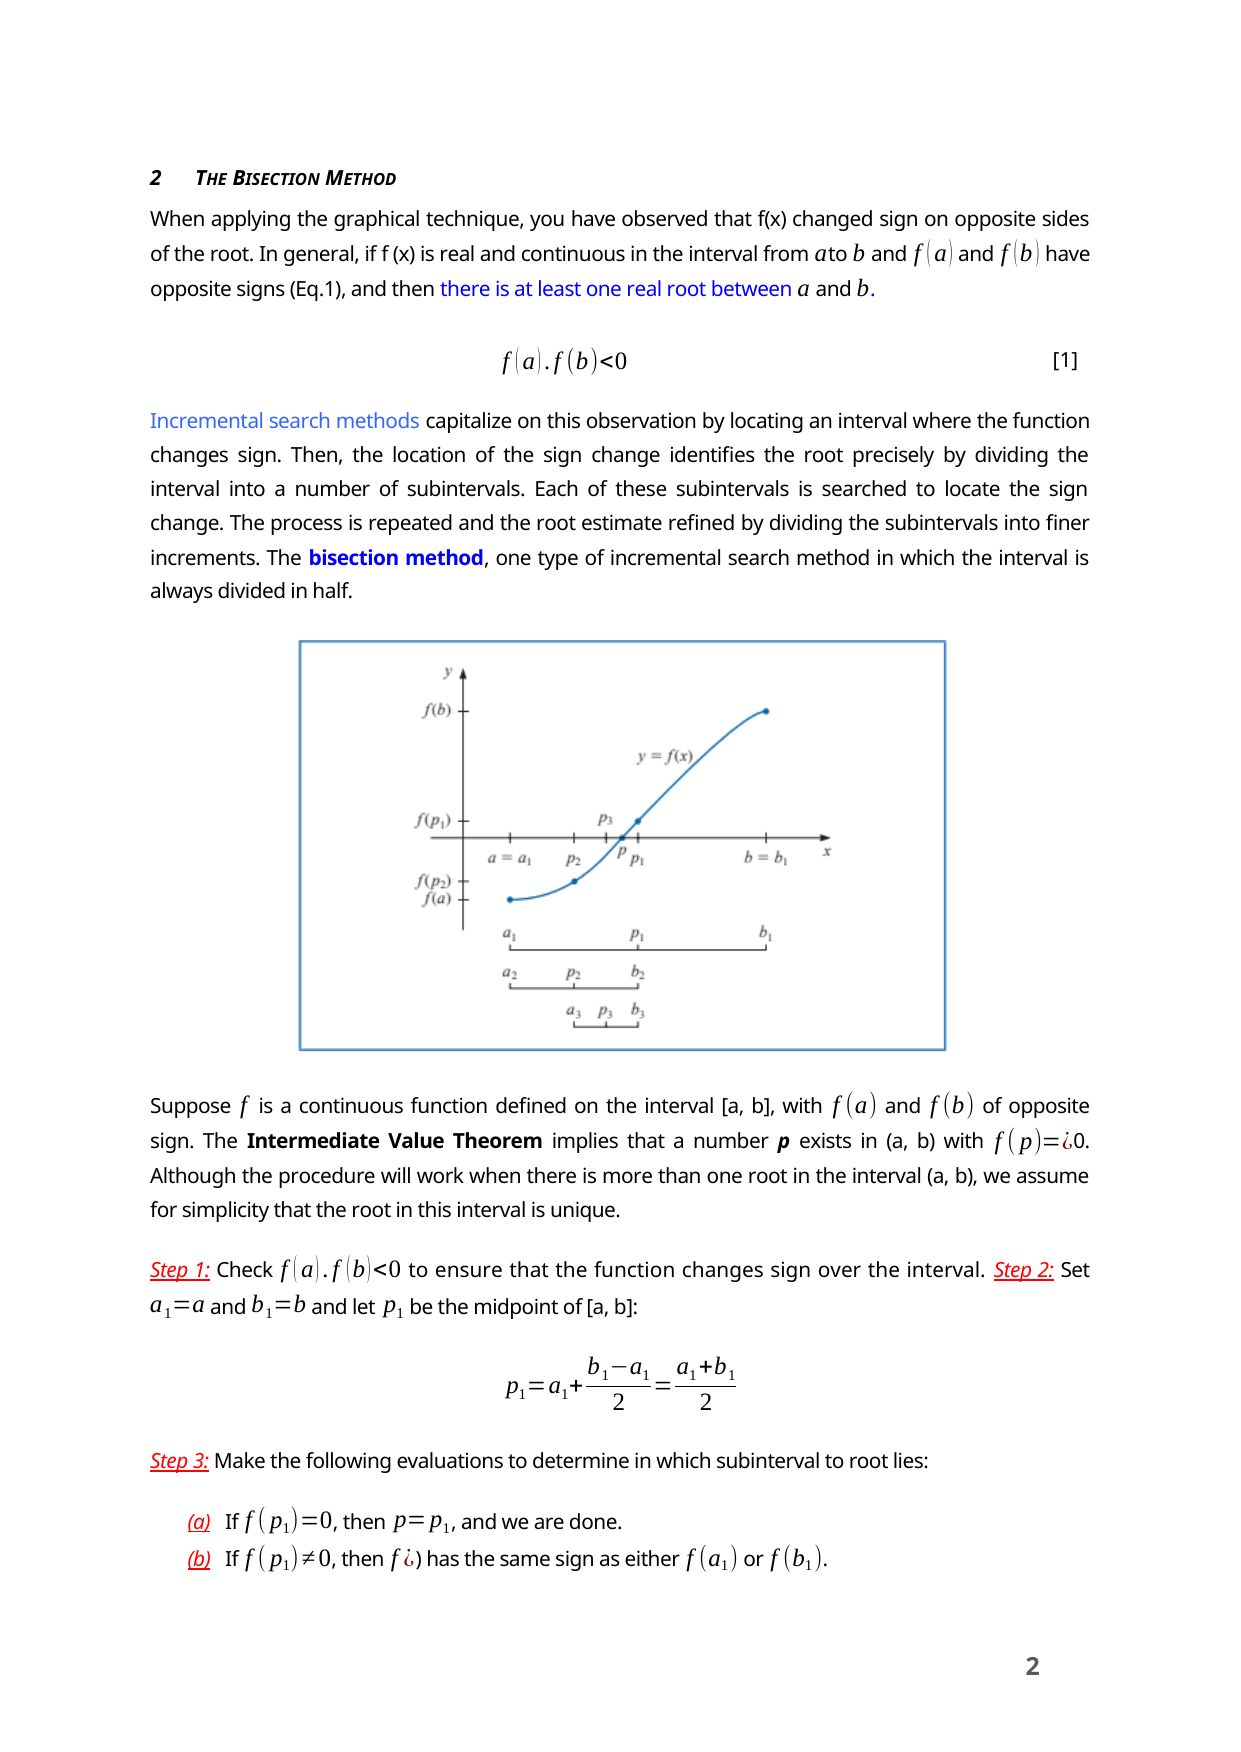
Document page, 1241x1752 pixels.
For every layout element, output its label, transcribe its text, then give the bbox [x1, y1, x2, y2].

table_header [139, 333, 990, 394]
text When applying the graphical technique, you have observed that f(x) changed sign on opposite sides of the root. In general, if f (x) is real and continuous in the interval from to and and have opposite signs (Eq.1), and then there is at least one real root between and . [150, 204, 1090, 302]
text Incremental search methods capitalize on this observation by locating an interval where the function changes sign. Then, the location of the sign change identifies the root precisely by dividing the interval into a number of subintervals. Each of these subintervals is searched to locate the sign change. The process is repeated and the root estimate refined by dividing the subintervals into finer increments. The bisection method, one type of incremental search method in which the interval is always divided in half. [150, 406, 1090, 605]
text Suppose is a continuous function defined on the interval [a, b], with and of opposite sign. The Intermediate Value Theorem implies that a number p exists in (a, b) with 0. Although the procedure will work when there is more than one root in the interval (a, b), we assume for simplicity that the root in this interval is unique. [150, 1090, 1090, 1224]
table_header [990, 333, 1101, 394]
subtitle The Bisection Method [150, 163, 1090, 191]
text Step 3: Make the following evaluations to determine in which subinterval to root lies: [150, 1446, 1090, 1474]
text Step 1: Check to ensure that the function changes sign over the interval. Step 2: Set and and let be the midpoint of [a, b]: [150, 1254, 1090, 1322]
list If , then , and we are done. [187, 1505, 1090, 1537]
list If , then ) has the same sign as either or . [187, 1543, 1090, 1574]
